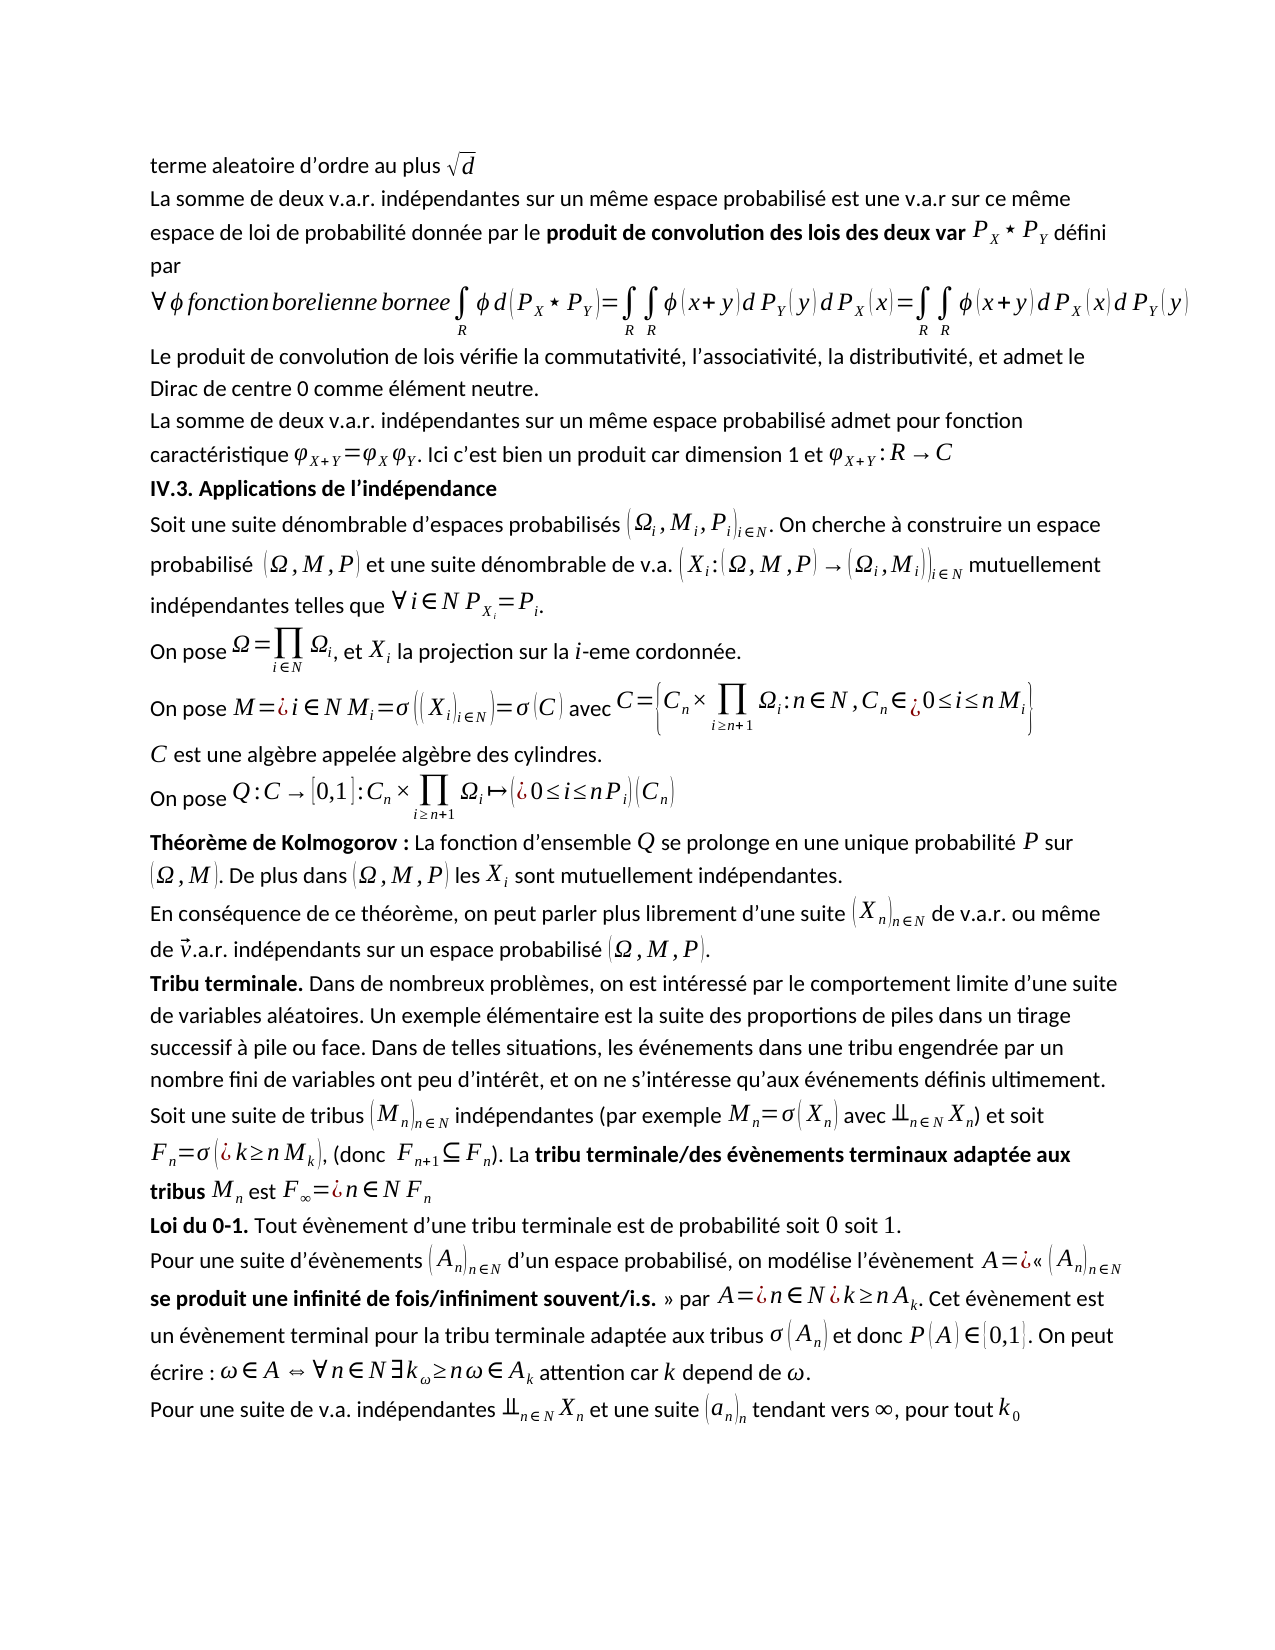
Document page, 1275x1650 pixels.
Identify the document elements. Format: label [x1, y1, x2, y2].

text [150, 150, 1125, 1427]
